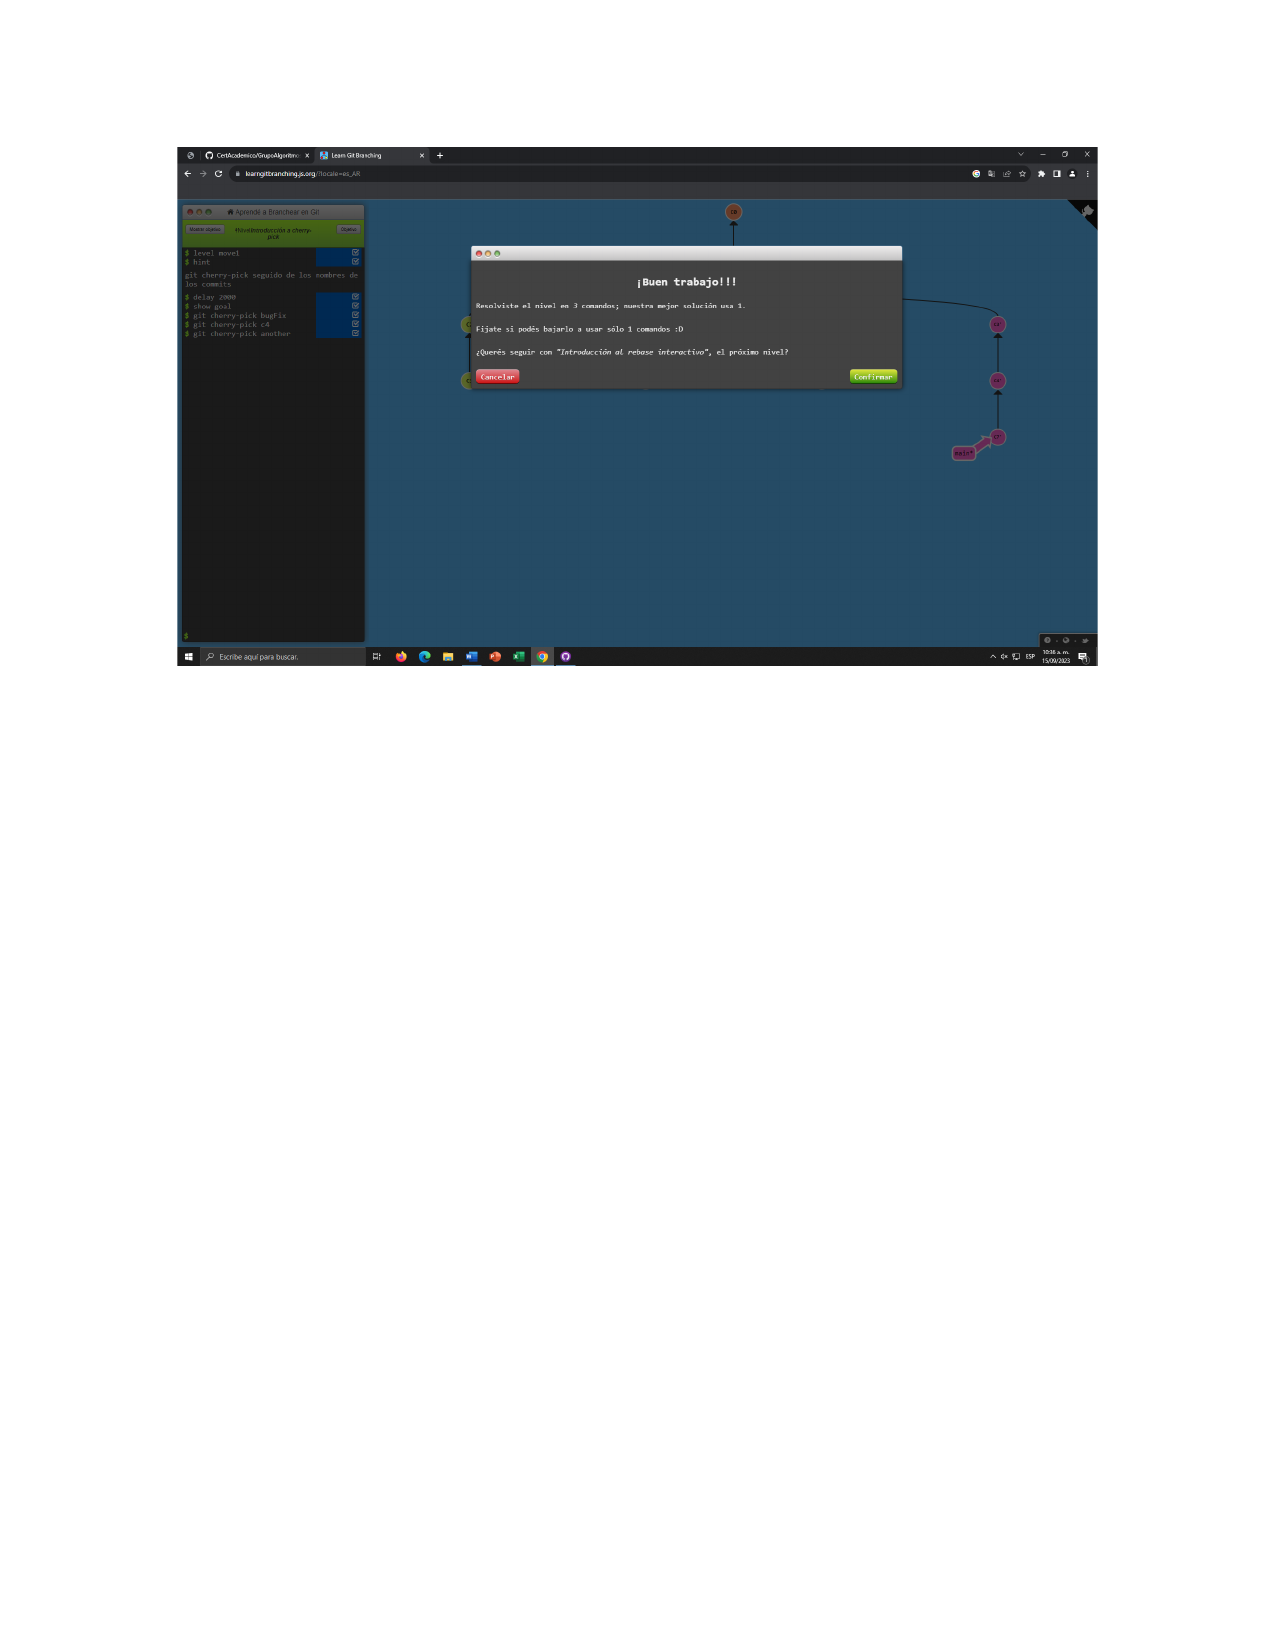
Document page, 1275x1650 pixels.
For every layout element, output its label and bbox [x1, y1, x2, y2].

picture [177, 147, 1098, 666]
